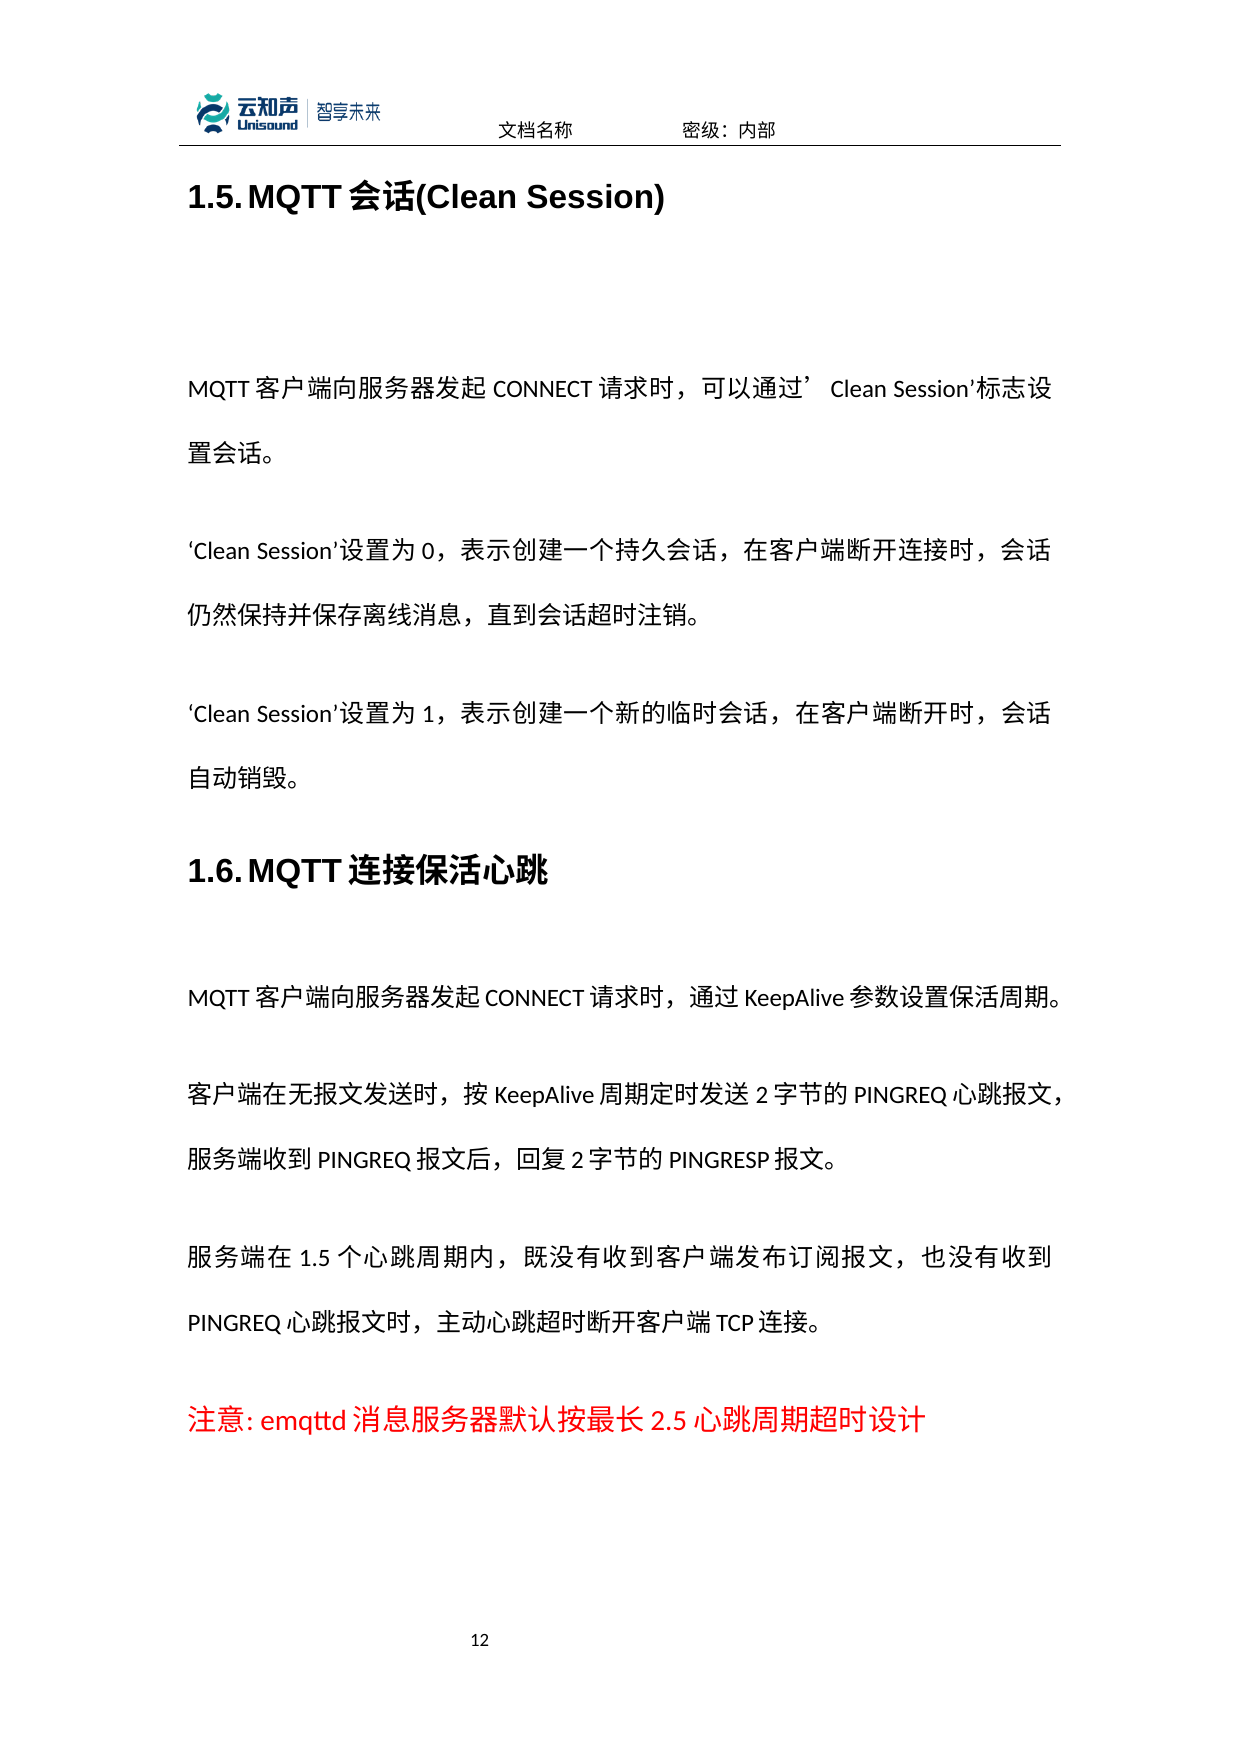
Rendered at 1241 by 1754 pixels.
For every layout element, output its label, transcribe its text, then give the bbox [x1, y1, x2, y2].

subtitle MQTT连接保活心跳 [187, 836, 1053, 901]
text ‘Clean Session’设置为1，表示创建一个新的临时会话，在客户端断开时，会话自动销毁。 [187, 679, 1053, 809]
text ‘Clean Session’设置为0，表示创建一个持久会话，在客户端断开连接时，会话仍然保持并保存离线消息，直到会话超时注销。 [187, 516, 1053, 646]
picture [191, 90, 384, 138]
text 服务端在1.5个心跳周期内，既没有收到客户端发布订阅报文，也没有收到PINGREQ心跳报文时，主动心跳超时断开客户端TCP连接。 [187, 1223, 1053, 1353]
text 客户端在无报文发送时，按KeepAlive周期定时发送2字节的PINGREQ心跳报文，服务端收到PINGREQ报文后，回复2字节的PINGRESP报文。 [187, 1060, 1053, 1190]
text MQTT客户端向服务器发起CONNECT请求时，可以通过’Clean Session’标志设置会话。 [187, 354, 1053, 484]
text 注意: emqttd消息服务器默认按最长2.5心跳周期超时设计 [187, 1385, 1053, 1450]
text MQTT客户端向服务器发起CONNECT请求时，通过KeepAlive参数设置保活周期。 [187, 963, 1053, 1028]
subtitle MQTT会话(Clean Session) [187, 162, 1053, 227]
